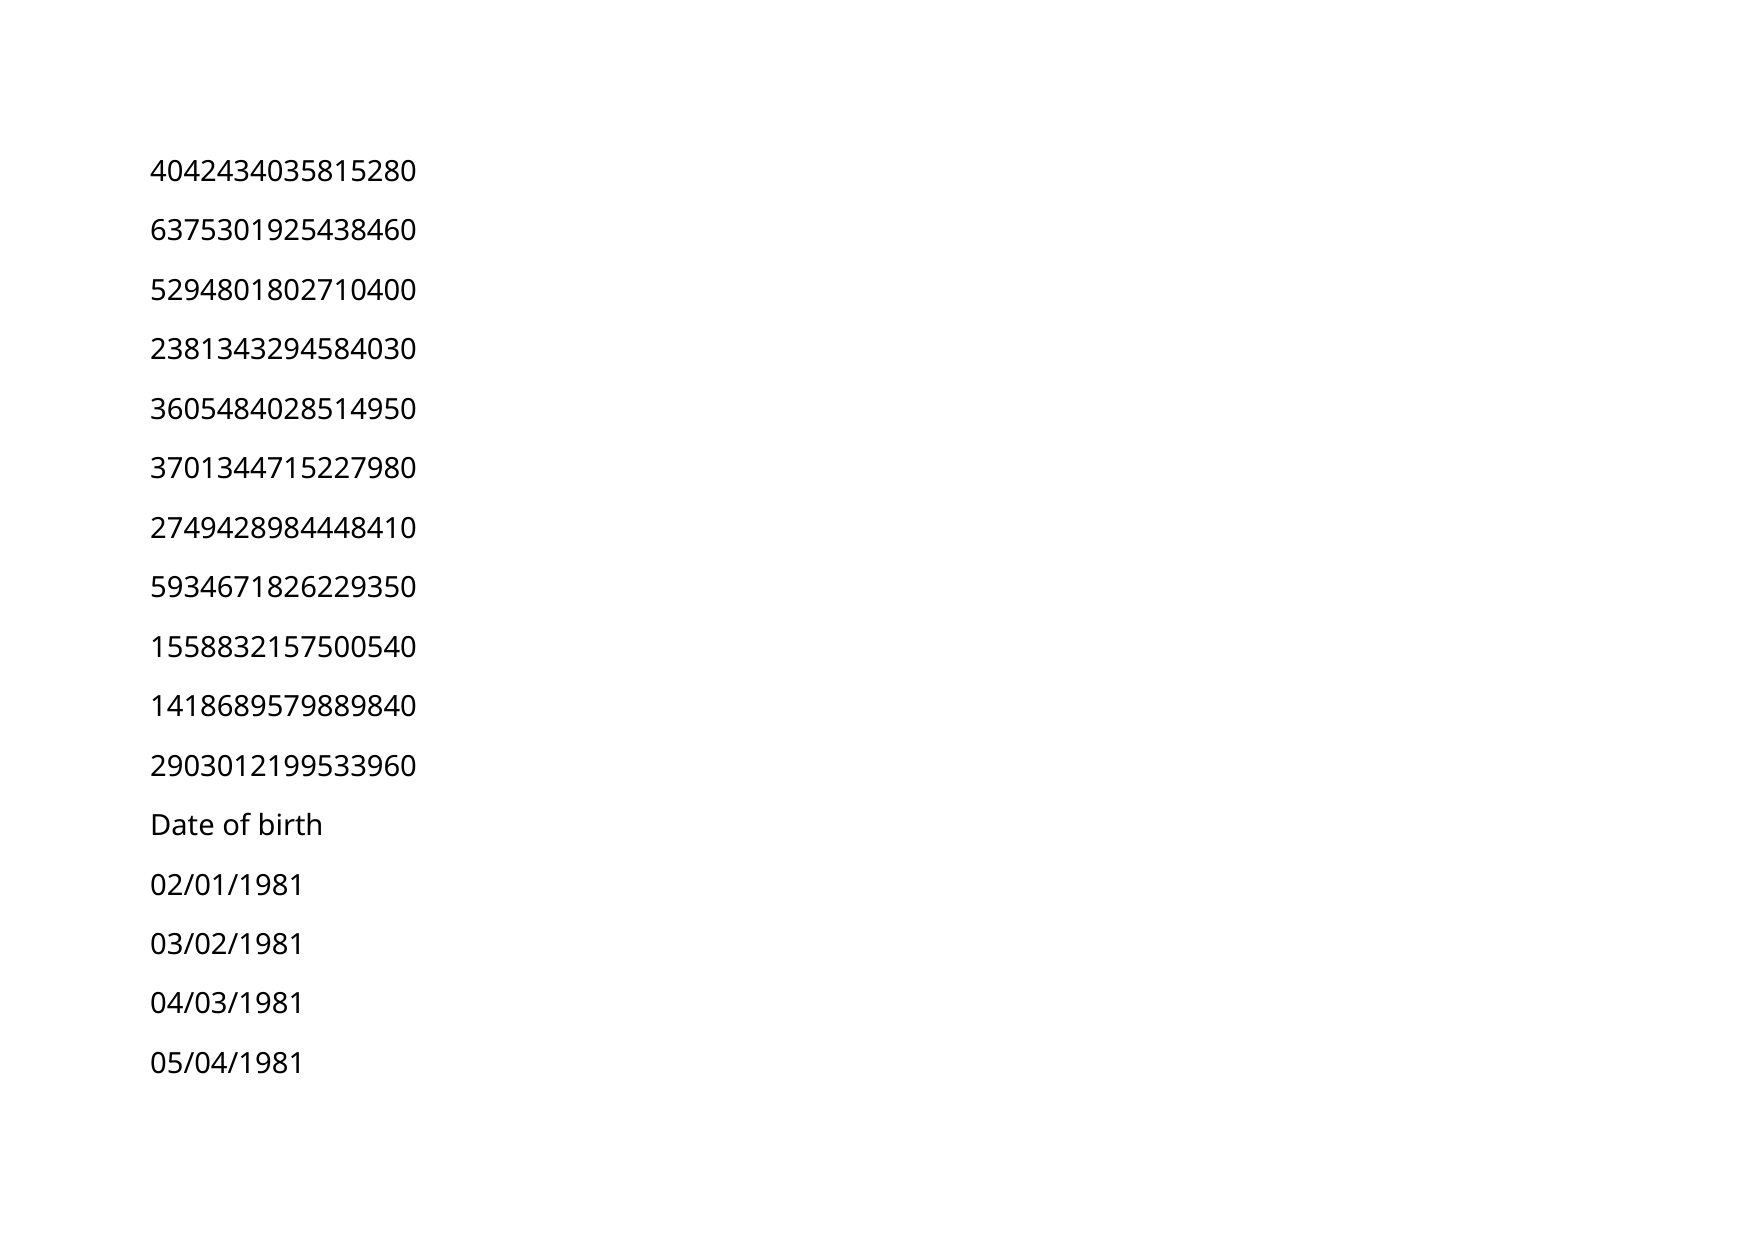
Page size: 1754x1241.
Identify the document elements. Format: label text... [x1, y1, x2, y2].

text 02/01/1981 [150, 864, 1604, 903]
text 2749428984448410 [150, 507, 1604, 547]
text 2903012199533960 [150, 745, 1604, 784]
text 1418689579889840 [150, 685, 1604, 725]
text Date of birth [150, 804, 1604, 844]
text 5294801802710400 [150, 269, 1604, 309]
text 1558832157500540 [150, 626, 1604, 666]
text 05/04/1981 [150, 1042, 1604, 1082]
text 4042434035815280 [150, 150, 1604, 190]
text 3701344715227980 [150, 447, 1604, 487]
text 5934671826229350 [150, 566, 1604, 606]
text 2381343294584030 [150, 328, 1604, 368]
text 03/02/1981 [150, 923, 1604, 963]
text 6375301925438460 [150, 209, 1604, 249]
text 04/03/1981 [150, 983, 1604, 1022]
text 3605484028514950 [150, 388, 1604, 428]
